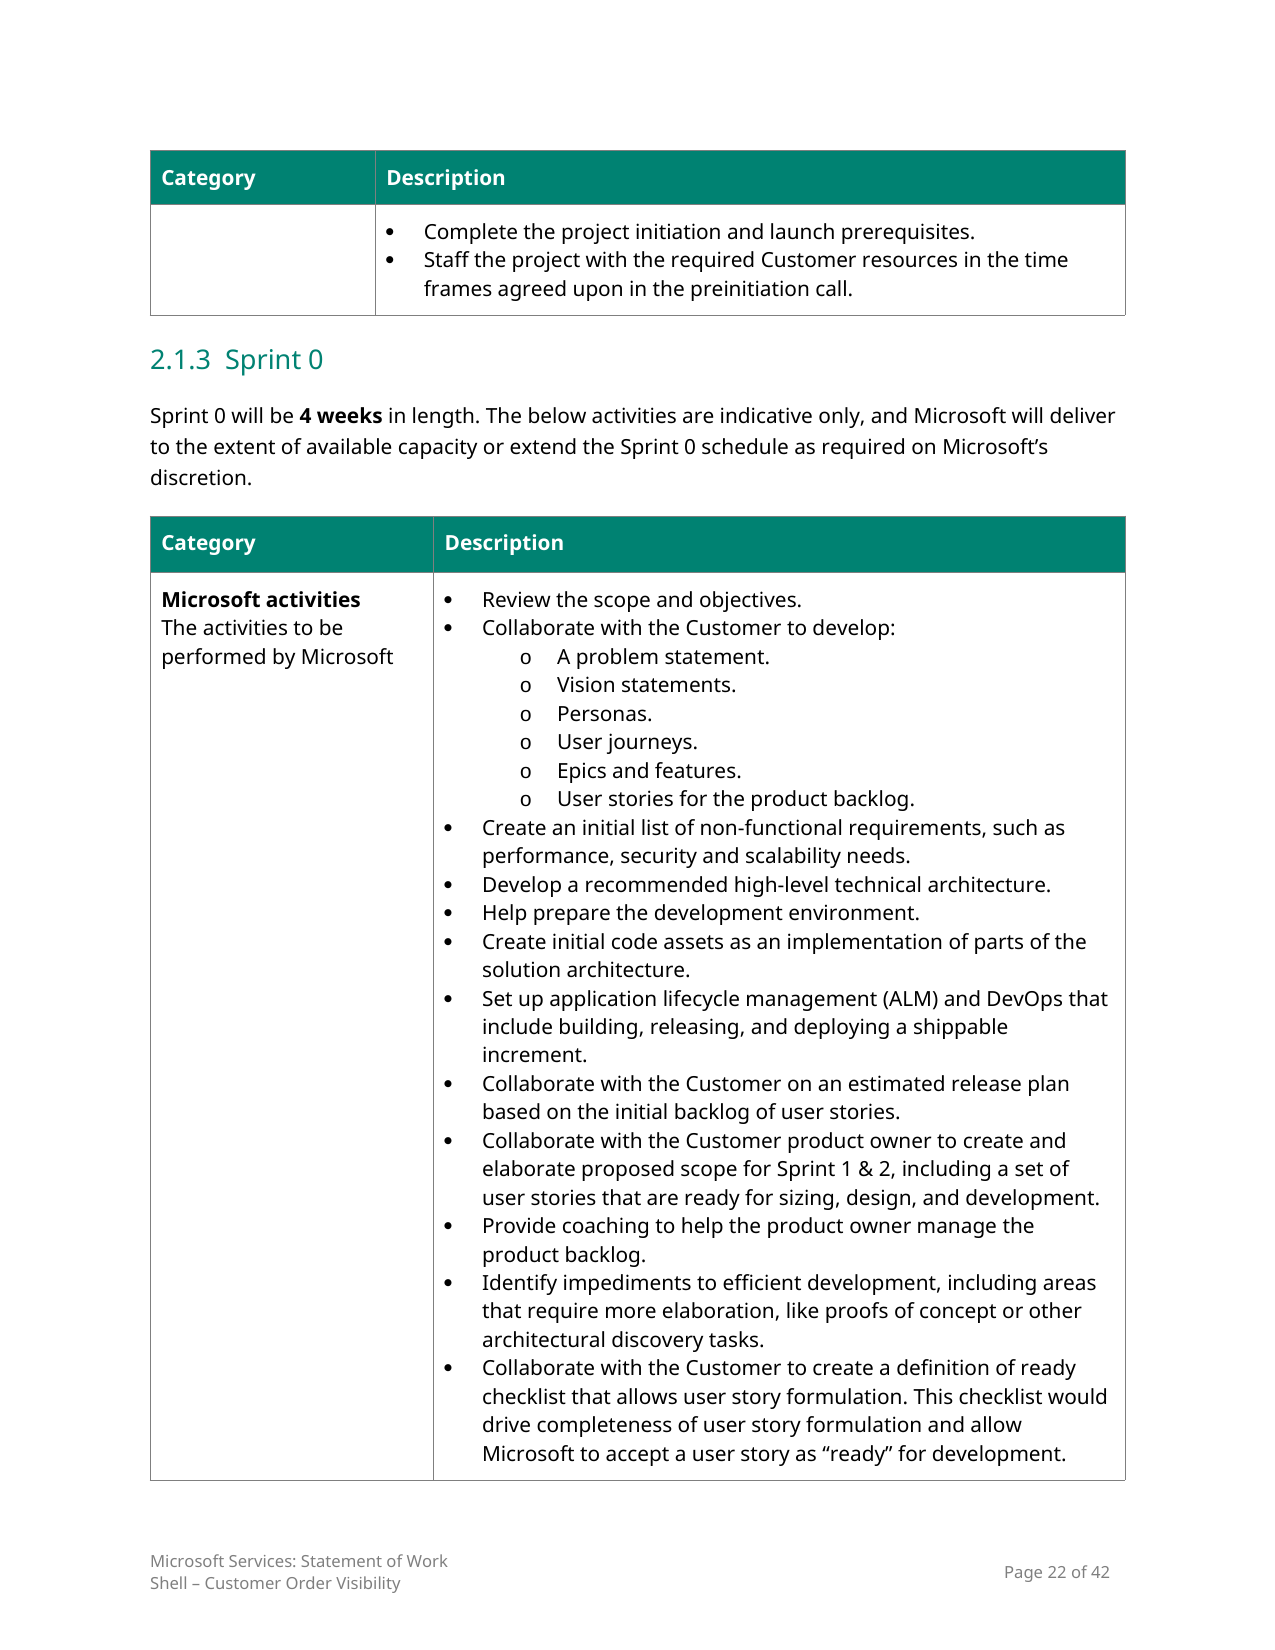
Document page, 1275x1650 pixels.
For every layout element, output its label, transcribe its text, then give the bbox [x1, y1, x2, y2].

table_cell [376, 205, 1125, 315]
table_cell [151, 573, 433, 1480]
table_header Category [151, 517, 433, 572]
table_header Description [376, 151, 1125, 204]
table_header Category [151, 151, 375, 204]
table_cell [151, 205, 375, 315]
table_header Description [434, 517, 1125, 572]
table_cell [434, 573, 1125, 1480]
subtitle Sprint 0 [150, 340, 1125, 377]
text Sprint 0 will be 4 weeks in length. The below activities are indicative only, and Microsoft will deliver to the extent of available capacity or extend the Sprint 0 schedule as required on Microsoft’s discretion. [150, 401, 1125, 492]
